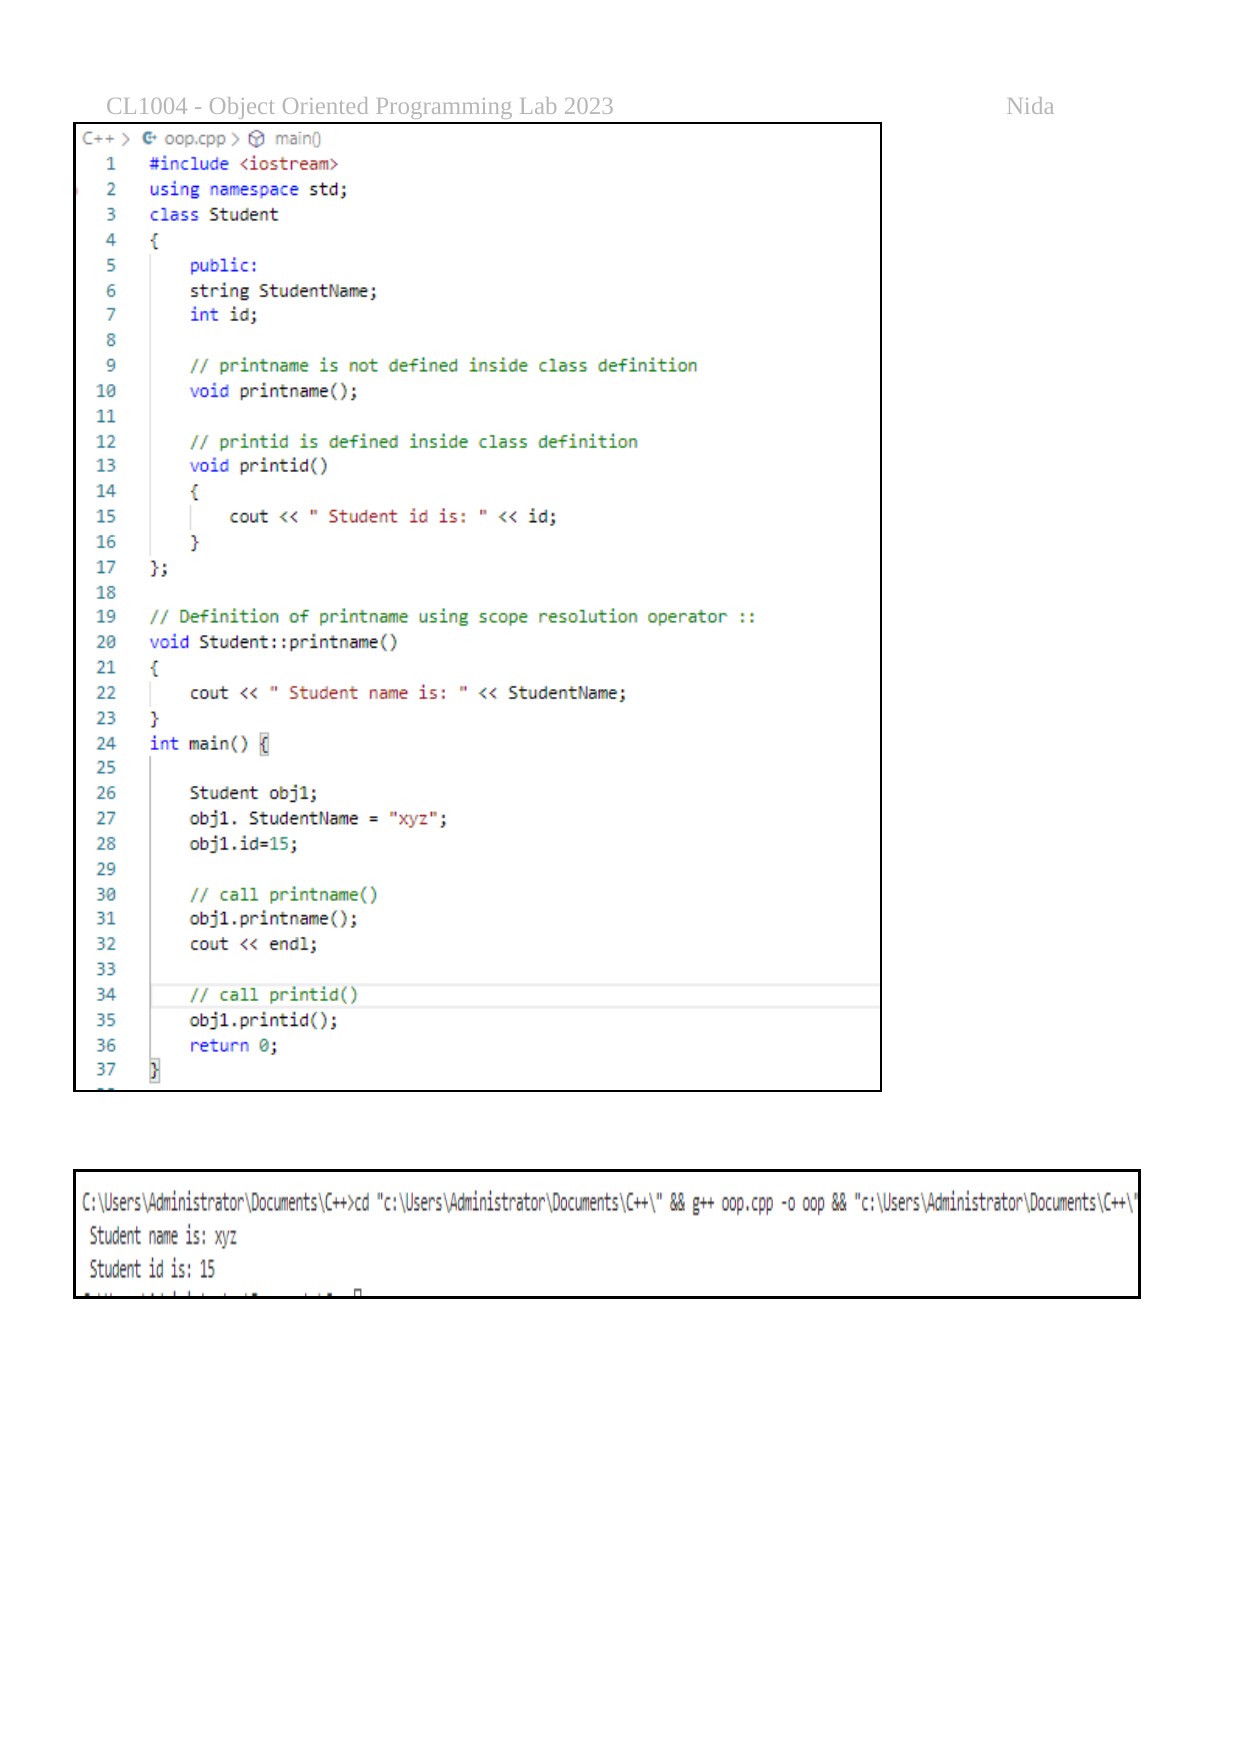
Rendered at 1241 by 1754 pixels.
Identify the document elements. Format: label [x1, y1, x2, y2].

picture [76, 1172, 1138, 1296]
picture [76, 124, 880, 1090]
